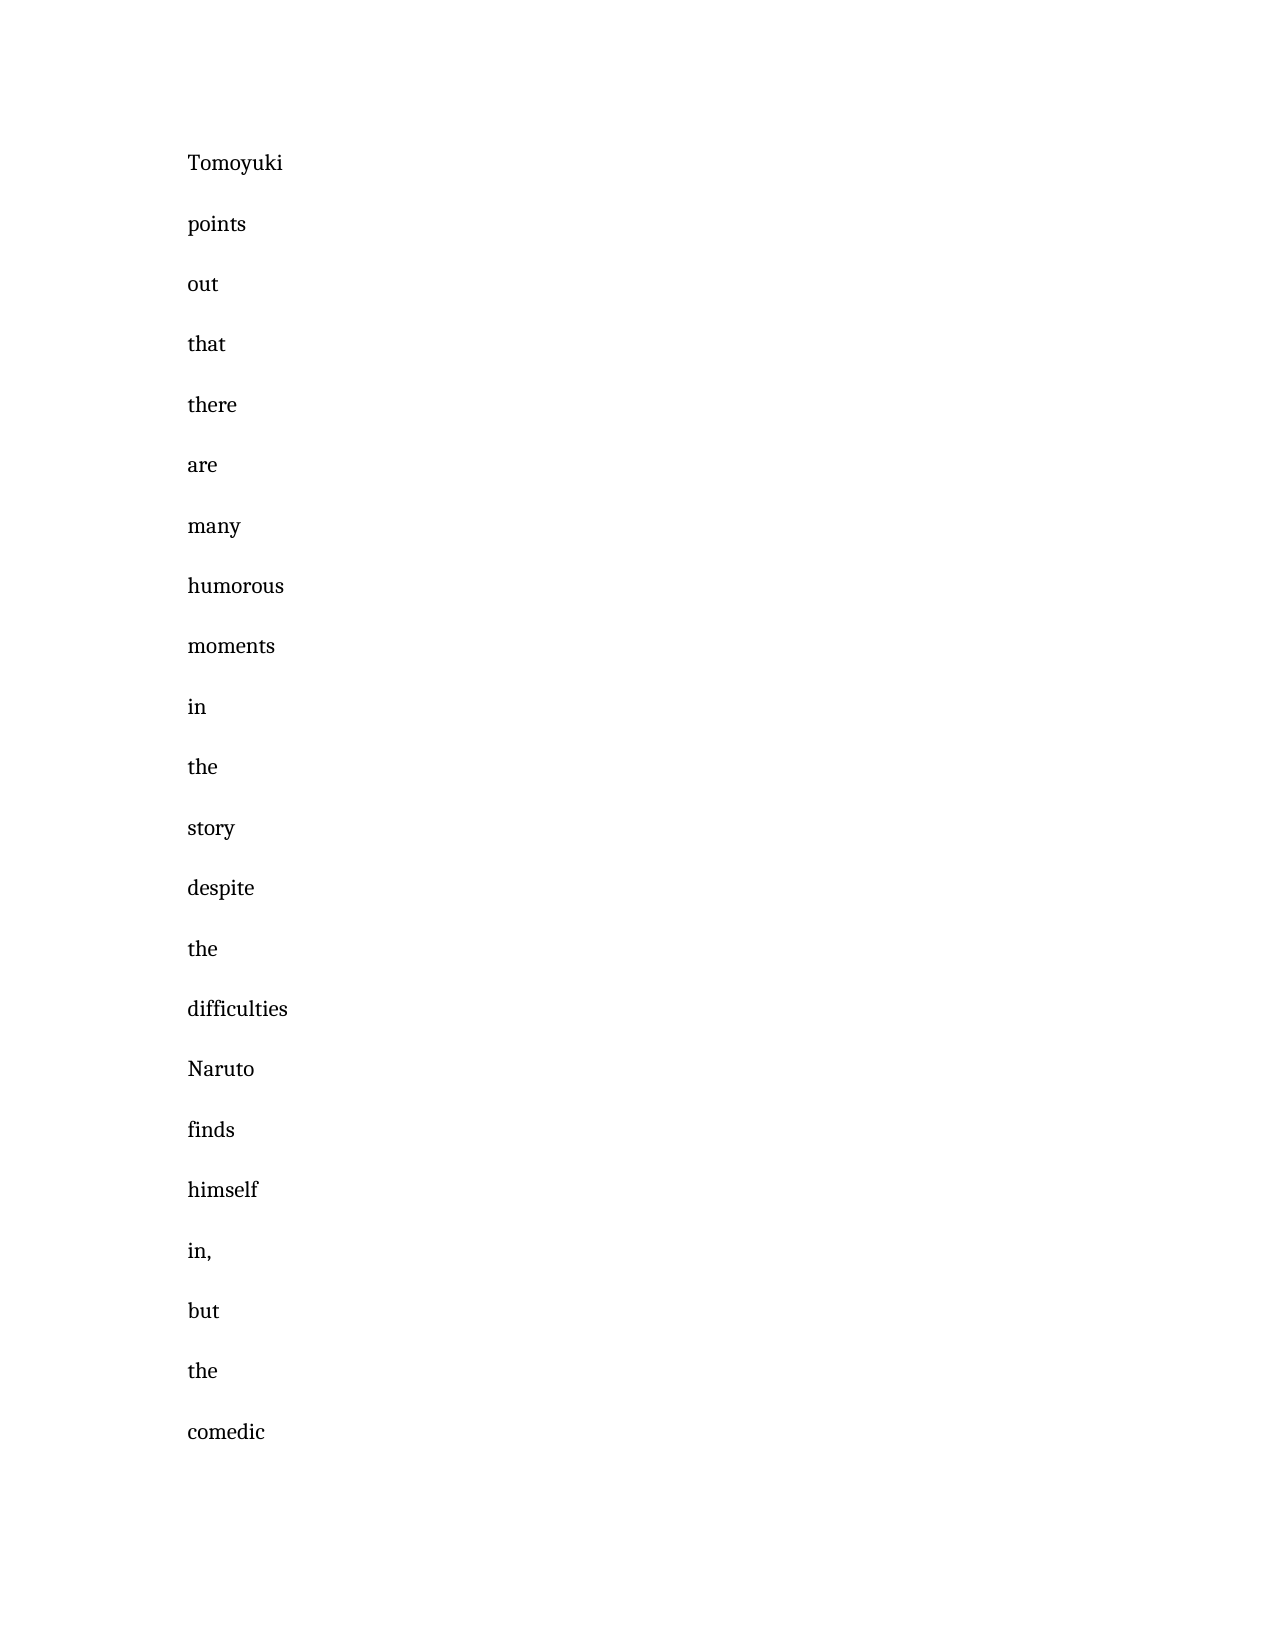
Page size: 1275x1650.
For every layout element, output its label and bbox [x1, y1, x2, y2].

text [187, 150, 1087, 1475]
